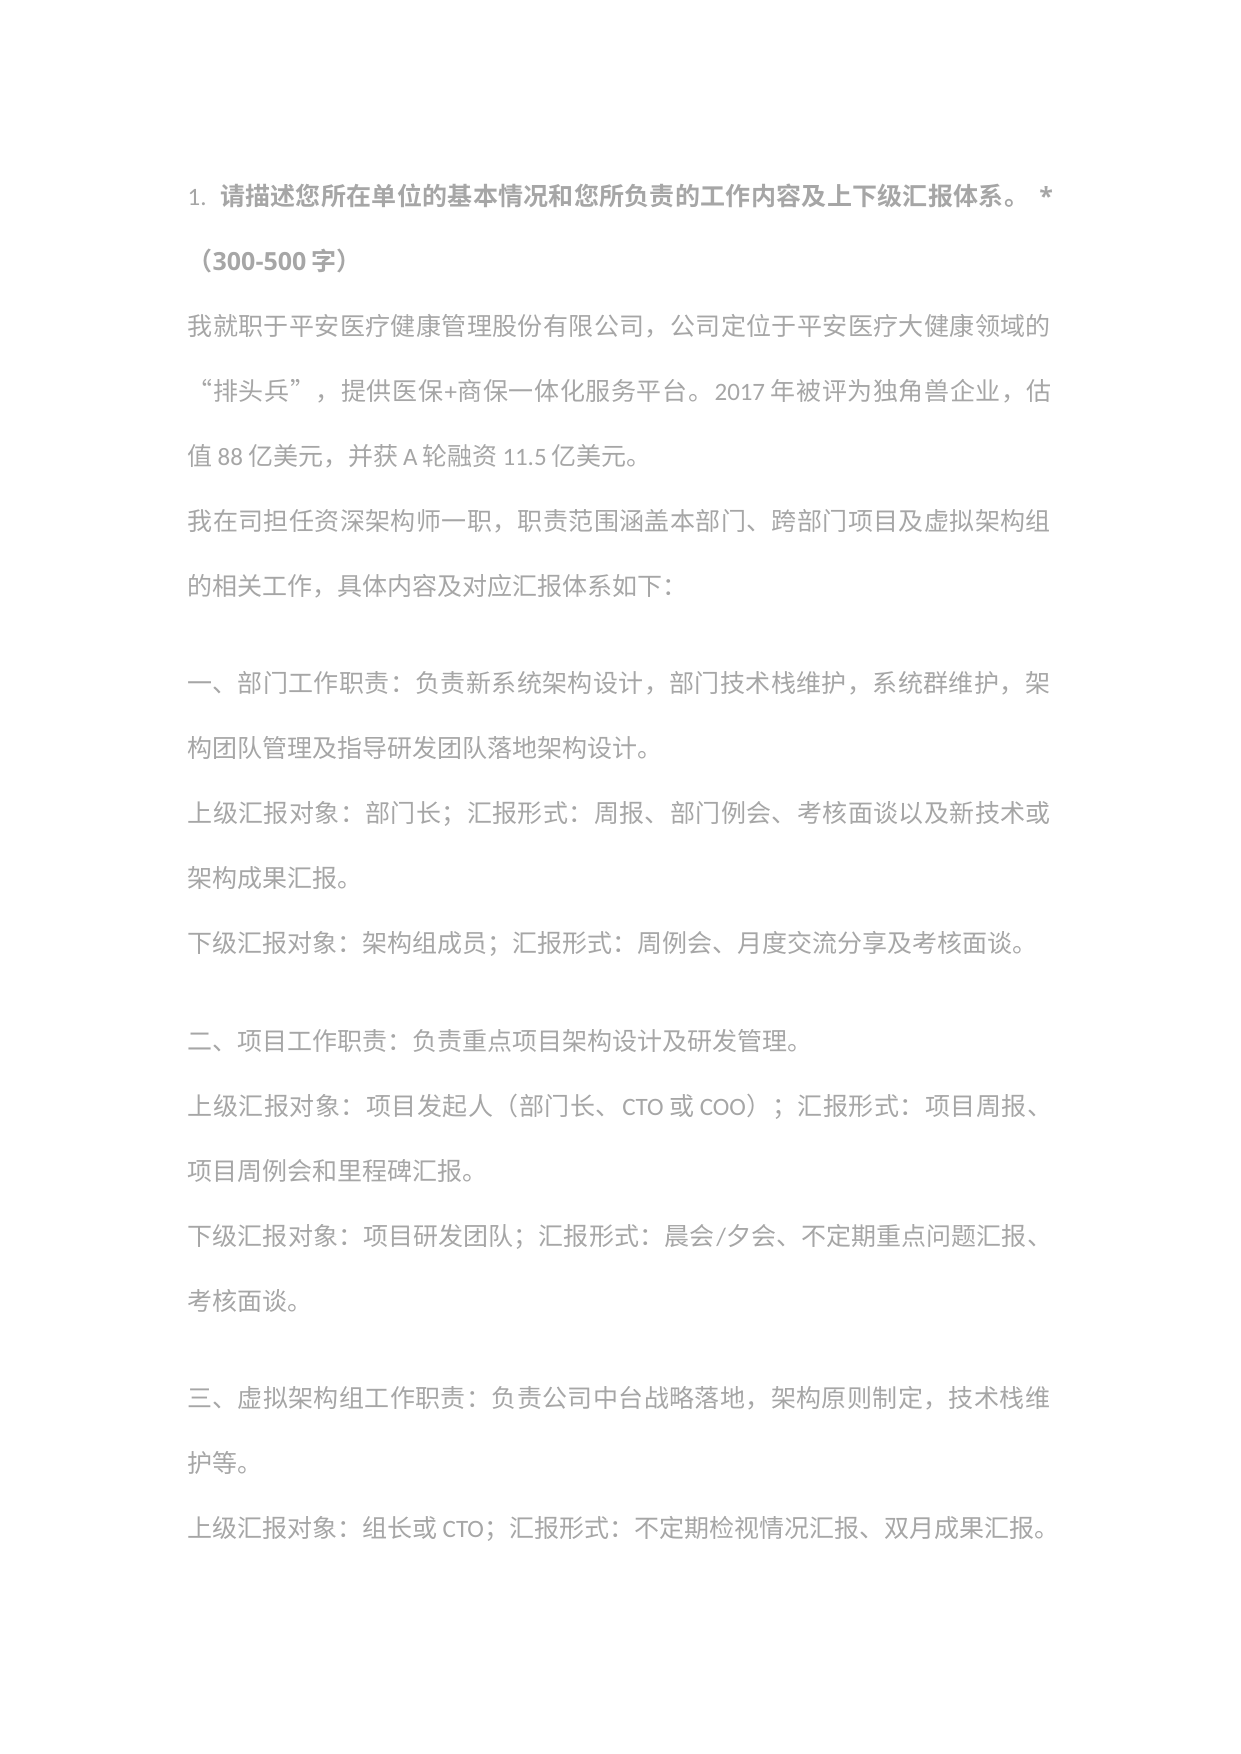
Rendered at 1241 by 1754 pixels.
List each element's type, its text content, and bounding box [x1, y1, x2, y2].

list 部门工作职责：负责新系统架构设计，部门技术栈维护，系统群维护，架构团队管理及指导研发团队落地架构设计。 [187, 649, 1053, 779]
list 下级汇报对象：项目研发团队；汇报形式：晨会/夕会、不定期重点问题汇报、考核面谈。 [187, 1202, 1053, 1332]
list 我在司担任资深架构师一职，职责范围涵盖本部门、跨部门项目及虚拟架构组的相关工作，具体内容及对应汇报体系如下： [187, 487, 1053, 617]
list 上级汇报对象：项目发起人（部门长、CTO或COO）；汇报形式：项目周报、项目周例会和里程碑汇报。 [187, 1072, 1053, 1202]
list 虚拟架构组工作职责：负责公司中台战略落地，架构原则制定，技术栈维护等。 [187, 1364, 1053, 1494]
list 项目工作职责：负责重点项目架构设计及研发管理。 [187, 1007, 1053, 1072]
list 上级汇报对象：部门长；汇报形式：周报、部门例会、考核面谈以及新技术或架构成果汇报。 [187, 779, 1053, 909]
list 上级汇报对象：组长或CTO；汇报形式：不定期检视情况汇报、双月成果汇报。 [187, 1494, 1053, 1559]
list 下级汇报对象：架构组成员；汇报形式：周例会、月度交流分享及考核面谈。 [187, 909, 1053, 974]
list 请描述您所在单位的基本情况和您所负责的工作内容及上下级汇报体系。 *（300-500字） 我就职于平安医疗健康管理股份有限公司，公司定位于平安医疗大健康领域的“排头兵”，提供医保+商保一体化服务平台。2017年被评为独角兽企业，估值88亿美元，并获A轮融资11.5亿美元。 [187, 162, 1053, 487]
